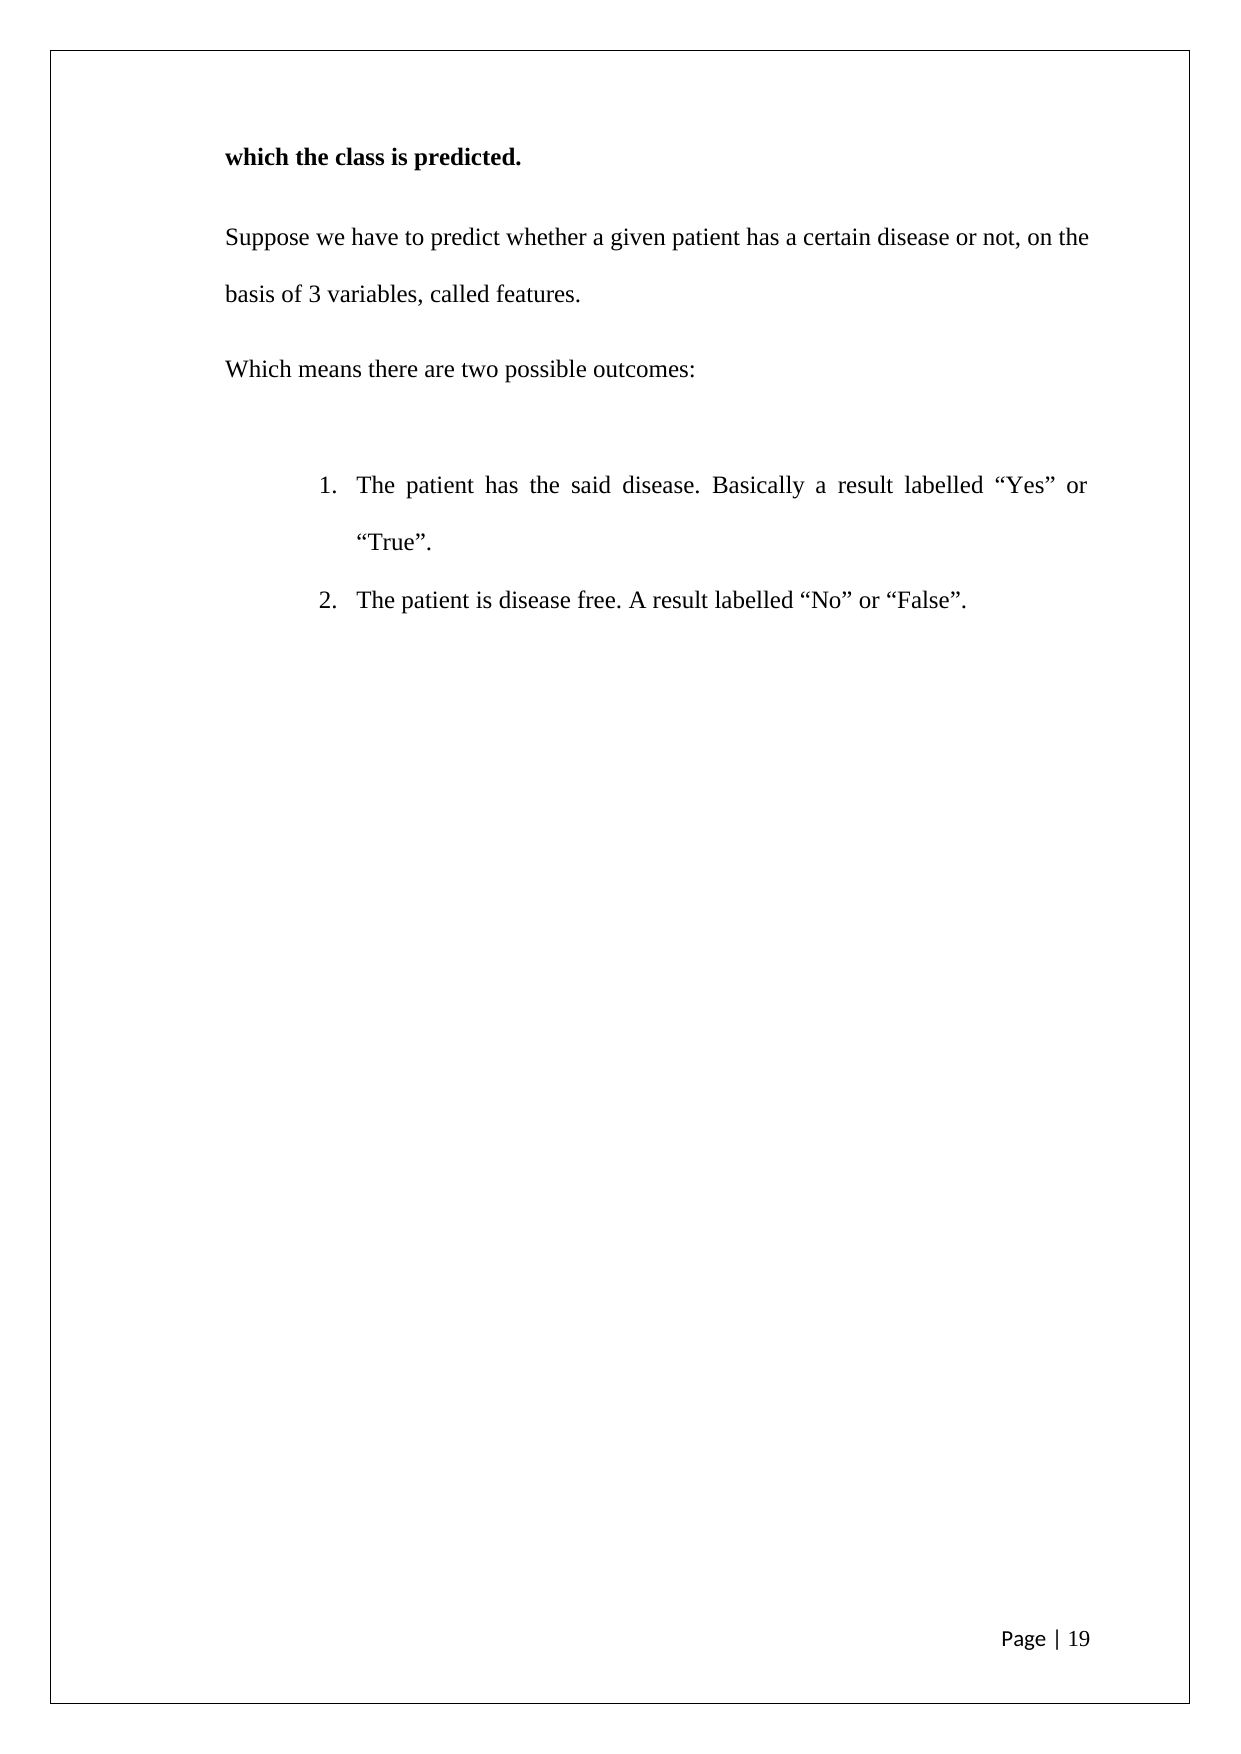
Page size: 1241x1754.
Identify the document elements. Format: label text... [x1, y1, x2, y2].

list The patient is disease free. A result labelled “No” or “False”. [318, 585, 1171, 613]
text Which means there are two possible outcomes: [225, 354, 1171, 382]
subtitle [225, 142, 1150, 170]
text Suppose we have to predict whether a given patient has a certain disease or not, on the basis of 3 variables, called features. [225, 222, 1091, 308]
list The patient has the said disease. Basically a result labelled “Yes” or “True”. [319, 470, 1090, 556]
